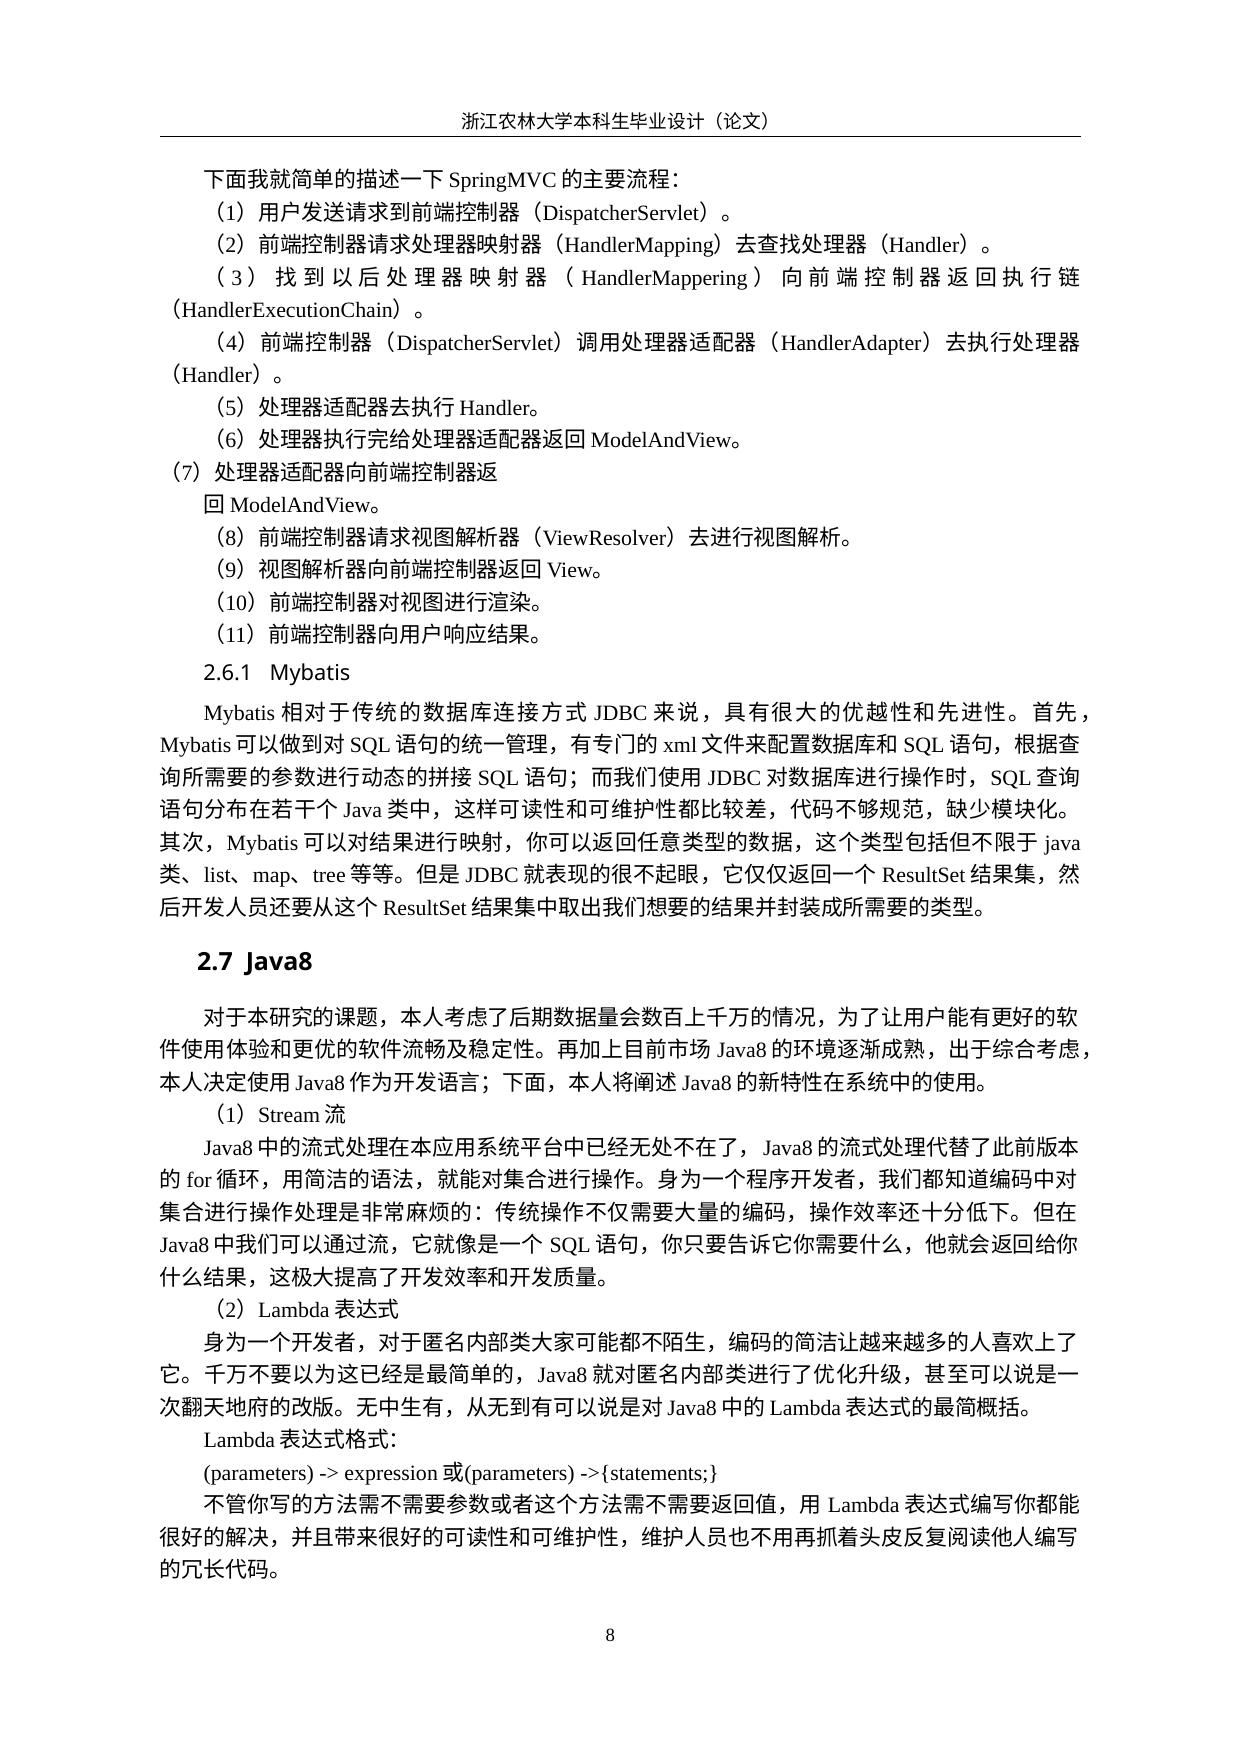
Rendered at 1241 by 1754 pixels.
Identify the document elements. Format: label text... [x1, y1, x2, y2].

text Java8中的流式处理在本应用系统平台中已经无处不在了，Java8的流式处理代替了此前版本的for循环，用简洁的语法，就能对集合进行操作。身为一个程序开发者，我们都知道编码中对集合进行操作处理是非常麻烦的：传统操作不仅需要大量的编码，操作效率还十分低下。但在Java8中我们可以通过流，它就像是一个SQL语句，你只要告诉它你需要什么，他就会返回给你什么结果，这极大提高了开发效率和开发质量。 [159, 1129, 1081, 1292]
text （4）前端控制器（DispatcherServlet）调用处理器适配器（HandlerAdapter）去执行处理器（Handler）。 [159, 324, 1081, 389]
text （9）视图解析器向前端控制器返回View。 [159, 552, 1081, 584]
text （3）找到以后处理器映射器（HandlerMappering）向前端控制器返回执行链（HandlerExecutionChain）。 [159, 259, 1081, 324]
text 对于本研究的课题，本人考虑了后期数据量会数百上千万的情况，为了让用户能有更好的软件使用体验和更优的软件流畅及稳定性。再加上目前市场Java8的环境逐渐成熟，出于综合考虑，本人决定使用Java8作为开发语言；下面，本人将阐述Java8的新特性在系统中的使用。 [159, 999, 1081, 1097]
text （5）处理器适配器去执行Handler。 [159, 389, 1081, 422]
text Mybatis相对于传统的数据库连接方式JDBC来说，具有很大的优越性和先进性。首先，Mybatis可以做到对SQL语句的统一管理，有专门的xml文件来配置数据库和SQL语句，根据查询所需要的参数进行动态的拼接SQL语句；而我们使用JDBC对数据库进行操作时，SQL查询语句分布在若干个Java类中，这样可读性和可维护性都比较差，代码不够规范，缺少模块化。其次，Mybatis可以对结果进行映射，你可以返回任意类型的数据，这个类型包括但不限于java类、list、map、tree等等。但是JDBC就表现的很不起眼，它仅仅返回一个ResultSet结果集，然后开发人员还要从这个ResultSet结果集中取出我们想要的结果并封装成所需要的类型。 [159, 694, 1081, 922]
text Lambda表达式格式： [159, 1422, 1081, 1454]
text （2）前端控制器请求处理器映射器（HandlerMapping）去查找处理器（Handler）。 [159, 227, 1081, 259]
text (parameters) -> expression或(parameters) ->{statements;} [159, 1454, 1081, 1487]
text 下面我就简单的描述一下SpringMVC的主要流程： [159, 162, 1081, 194]
text （2）Lambda表达式 [159, 1292, 1081, 1324]
text 身为一个开发者，对于匿名内部类大家可能都不陌生，编码的简洁让越来越多的人喜欢上了它。千万不要以为这已经是最简单的，Java8就对匿名内部类进行了优化升级，甚至可以说是一次翻天地府的改版。无中生有，从无到有可以说是对Java8中的Lambda表达式的最简概括。 [159, 1324, 1081, 1422]
text 回ModelAndView。 [159, 487, 1081, 519]
text （11）前端控制器向用户响应结果。 [159, 617, 1081, 649]
text 不管你写的方法需不需要参数或者这个方法需不需要返回值，用Lambda表达式编写你都能很好的解决，并且带来很好的可读性和可维护性，维护人员也不用再抓着头皮反复阅读他人编写的冗长代码。 [159, 1487, 1081, 1584]
text 2.6.1 Mybatis [159, 656, 1081, 688]
text （1）Stream流 [159, 1097, 1081, 1129]
text （6）处理器执行完给处理器适配器返回ModelAndView。 [159, 422, 1081, 454]
text （10）前端控制器对视图进行渲染。 [159, 584, 1081, 617]
text （1）用户发送请求到前端控制器（DispatcherServlet）。 [159, 194, 1081, 227]
text （7）处理器适配器向前端控制器返 [159, 454, 1081, 487]
text （8）前端控制器请求视图解析器（ViewResolver）去进行视图解析。 [159, 519, 1081, 552]
text 2.7 Java8 [159, 928, 1081, 993]
